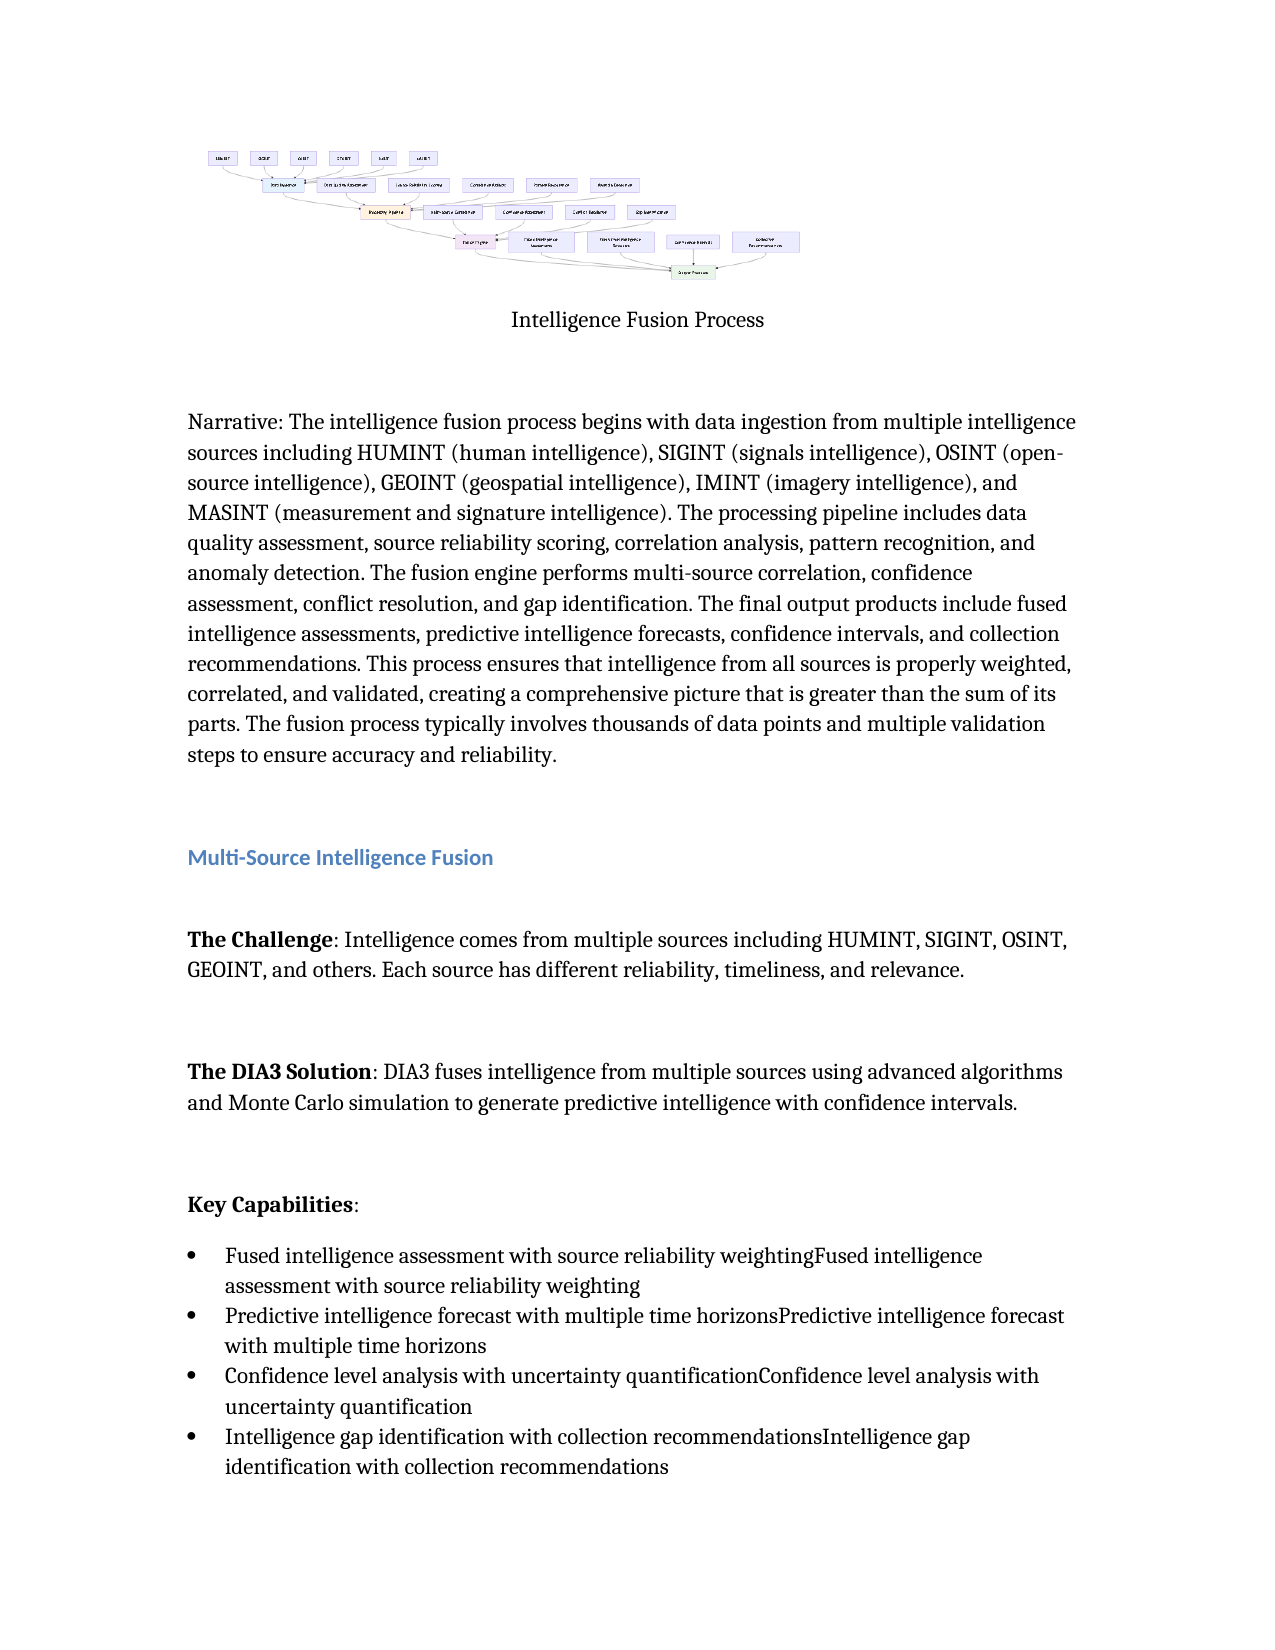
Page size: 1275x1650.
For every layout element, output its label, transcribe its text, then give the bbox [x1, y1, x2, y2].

text The DIA3 Solution: DIA3 fuses intelligence from multiple sources using advanced algorithms and Monte Carlo simulation to generate predictive intelligence with confidence intervals. [187, 1059, 1087, 1116]
list Predictive intelligence forecast with multiple time horizonsPredictive intelligence forecast with multiple time horizons [187, 1303, 1087, 1359]
picture [206, 150, 807, 283]
subtitle Multi-Source Intelligence Fusion [187, 843, 1087, 872]
list Confidence level analysis with uncertainty quantificationConfidence level analysis with uncertainty quantification [187, 1363, 1087, 1420]
list Intelligence gap identification with collection recommendationsIntelligence gap identification with collection recommendations [187, 1424, 1087, 1480]
text Intelligence Fusion Process [187, 307, 1087, 333]
text Narrative: The intelligence fusion process begins with data ingestion from multiple intelligence sources including HUMINT (human intelligence), SIGINT (signals intelligence), OSINT (open-source intelligence), GEOINT (geospatial intelligence), IMINT (imagery intelligence), and MASINT (measurement and signature intelligence). The processing pipeline includes data quality assessment, source reliability scoring, correlation analysis, pattern recognition, and anomaly detection. The fusion engine performs multi-source correlation, confidence assessment, conflict resolution, and gap identification. The final output products include fused intelligence assessments, predictive intelligence forecasts, confidence intervals, and collection recommendations. This process ensures that intelligence from all sources is properly weighted, correlated, and validated, creating a comprehensive picture that is greater than the sum of its parts. The fusion process typically involves thousands of data points and multiple validation steps to ensure accuracy and reliability. [187, 409, 1087, 768]
text Key Capabilities: [187, 1191, 1087, 1218]
text The Challenge: Intelligence comes from multiple sources including HUMINT, SIGINT, OSINT, GEOINT, and others. Each source has different reliability, timeliness, and relevance. [187, 927, 1087, 983]
list Fused intelligence assessment with source reliability weightingFused intelligence assessment with source reliability weighting [187, 1242, 1087, 1299]
